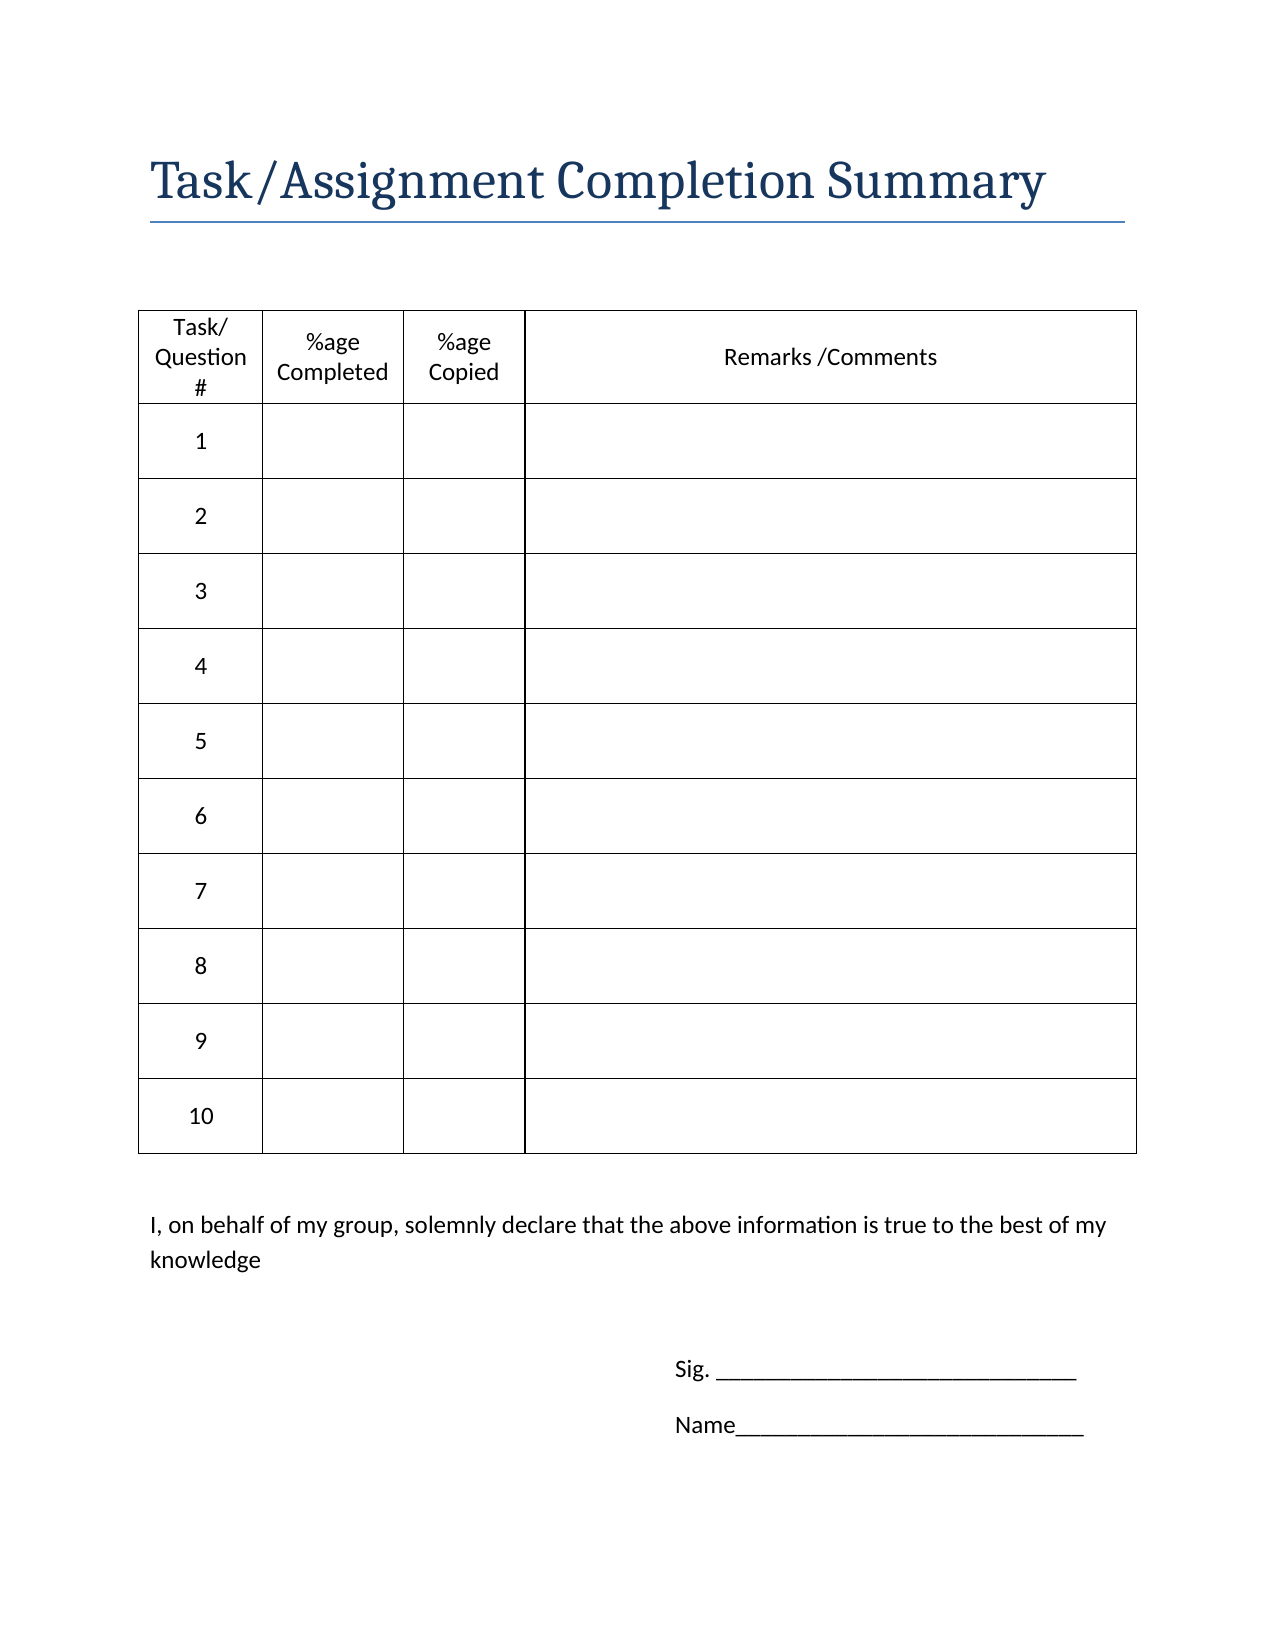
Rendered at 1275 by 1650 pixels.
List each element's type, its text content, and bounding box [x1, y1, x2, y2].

table_cell [526, 404, 1136, 477]
table_cell 6 [139, 779, 262, 852]
table_header Remarks /Comments [526, 311, 1136, 402]
table_cell [263, 479, 403, 552]
table_cell 5 [139, 704, 262, 777]
table_cell 9 [139, 1004, 262, 1077]
table_cell [404, 554, 524, 627]
table_cell [263, 1079, 403, 1152]
text Sig. _____________________________ [150, 1353, 1125, 1384]
table_cell [263, 854, 403, 927]
title Task/Assignment Completion Summary [150, 150, 1125, 221]
table_cell [526, 629, 1136, 702]
table_cell [404, 404, 524, 477]
table_cell [404, 629, 524, 702]
table_cell [526, 1004, 1136, 1077]
table_cell 2 [139, 479, 262, 552]
table_cell [526, 1079, 1136, 1152]
table_cell 3 [139, 554, 262, 627]
table_cell [526, 854, 1136, 927]
table_cell [404, 479, 524, 552]
table_cell 8 [139, 929, 262, 1002]
text Name____________________________ [150, 1409, 1125, 1440]
table_cell [263, 779, 403, 852]
table_cell [263, 404, 403, 477]
table_cell [263, 1004, 403, 1077]
table_cell [263, 704, 403, 777]
table_cell [404, 779, 524, 852]
table_cell 4 [139, 629, 262, 702]
table_cell [404, 1079, 524, 1152]
table_cell [404, 929, 524, 1002]
table_cell 7 [139, 854, 262, 927]
table_cell [526, 554, 1136, 627]
table_cell [404, 854, 524, 927]
text I, on behalf of my group, solemnly declare that the above information is true to the best of my knowledge [150, 1209, 1125, 1275]
table_cell [263, 629, 403, 702]
table_header %age Completed [263, 311, 403, 402]
table_cell [263, 554, 403, 627]
table_cell [526, 929, 1136, 1002]
table_cell [526, 479, 1136, 552]
table_header %age Copied [404, 311, 524, 402]
table_cell [526, 704, 1136, 777]
table_header Task/ Question # [139, 311, 262, 402]
table_cell [526, 779, 1136, 852]
table_cell [263, 929, 403, 1002]
table_cell [404, 1004, 524, 1077]
table_cell 10 [139, 1079, 262, 1152]
table_cell [404, 704, 524, 777]
table_cell 1 [139, 404, 262, 477]
